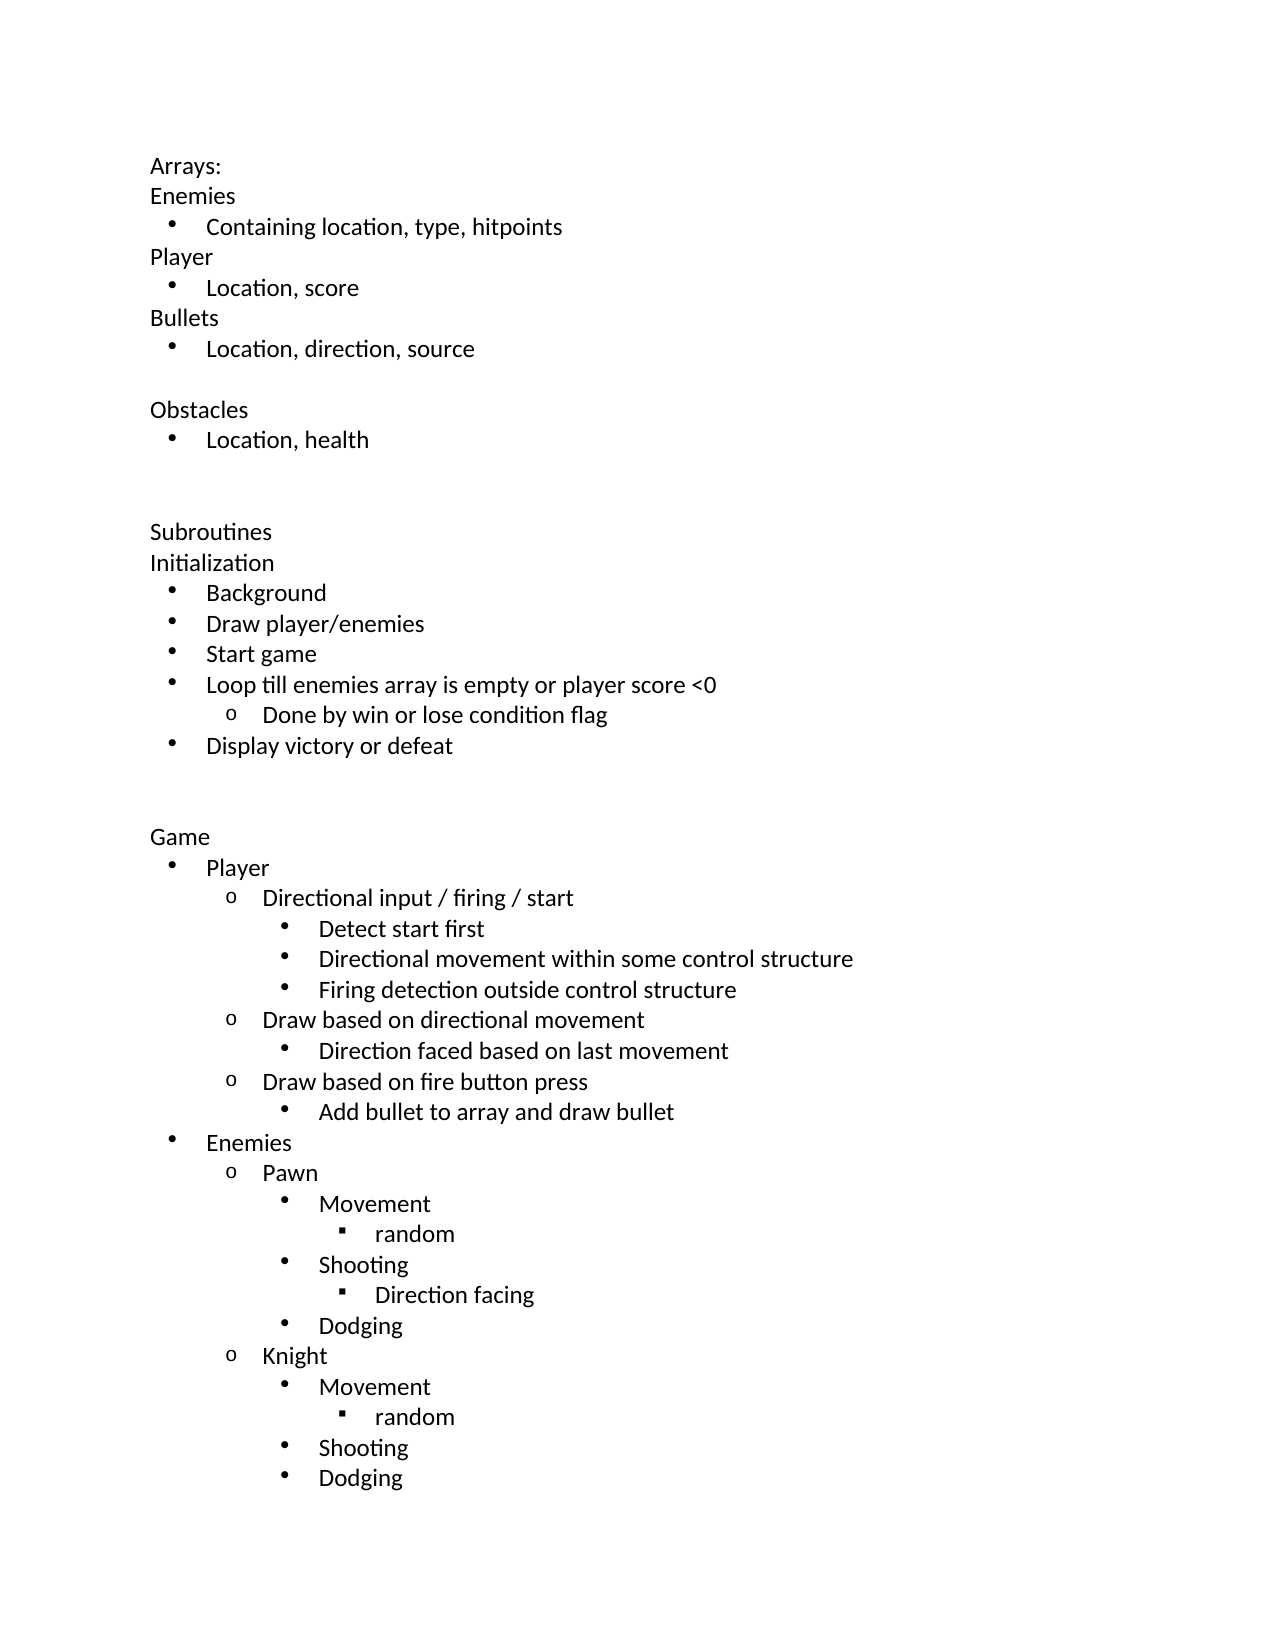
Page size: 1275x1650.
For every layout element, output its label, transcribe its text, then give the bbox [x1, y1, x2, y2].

list Direction facing [337, 1279, 1125, 1310]
list Draw based on fire button press [225, 1066, 1125, 1096]
list Dodging [281, 1462, 1125, 1493]
list Dodging [281, 1310, 1125, 1340]
list Directional input / firing / start [225, 882, 1125, 913]
text Enemies [150, 181, 1125, 211]
list Direction faced based on last movement [281, 1035, 1125, 1066]
list Enemies [169, 1127, 1125, 1157]
list Pawn [225, 1157, 1125, 1188]
list Shooting [281, 1432, 1125, 1462]
list Draw player/enemies [169, 608, 1125, 638]
list Done by win or lose condition flag [225, 699, 1125, 730]
list Knight [225, 1340, 1125, 1371]
list Location, score [169, 272, 1125, 303]
text Initialization [150, 547, 1125, 577]
list Firing detection outside control structure [281, 974, 1125, 1004]
text Arrays: [150, 150, 1125, 181]
text Bullets [150, 303, 1125, 333]
text Player [150, 242, 1125, 272]
list Loop till enemies array is empty or player score <0 [169, 669, 1125, 699]
text Obstacles [150, 394, 1125, 425]
list Detect start first [281, 913, 1125, 943]
list Shooting [281, 1249, 1125, 1279]
list random [337, 1218, 1125, 1249]
list Draw based on directional movement [225, 1004, 1125, 1035]
text Game [150, 821, 1125, 852]
list Containing location, type, hitpoints [169, 211, 1125, 242]
list Movement [281, 1188, 1125, 1218]
list Player [169, 852, 1125, 882]
text Subroutines [150, 516, 1125, 547]
list Background [169, 577, 1125, 608]
list Movement [281, 1371, 1125, 1401]
list Directional movement within some control structure [281, 943, 1125, 974]
list random [337, 1401, 1125, 1432]
list Display victory or defeat [169, 730, 1125, 760]
list Start game [169, 638, 1125, 669]
list Location, health [169, 425, 1125, 455]
list Location, direction, source [169, 333, 1125, 364]
list Add bullet to array and draw bullet [281, 1096, 1125, 1127]
